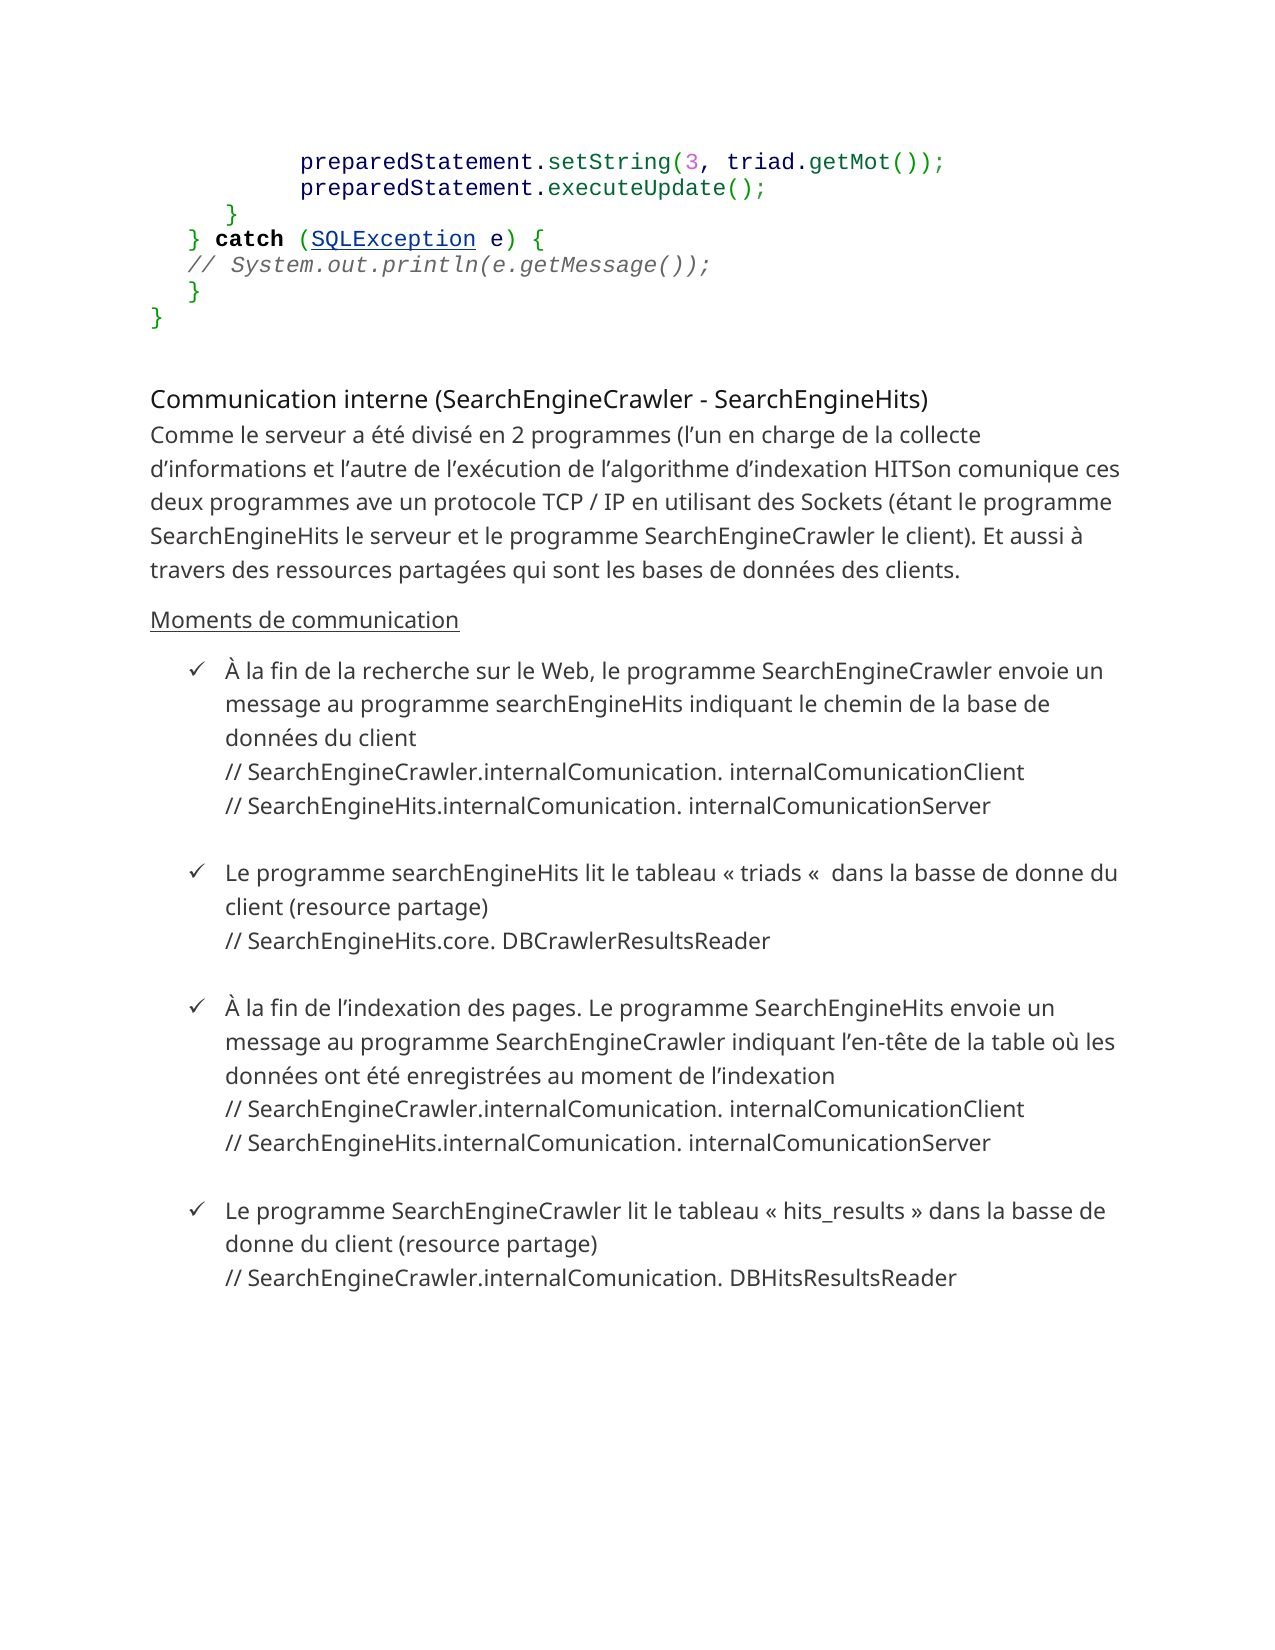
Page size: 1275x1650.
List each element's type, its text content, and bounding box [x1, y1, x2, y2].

list Le programme SearchEngineCrawler lit le tableau « hits_results » dans la basse de donne du client (resource partage) [187, 1194, 1125, 1259]
text preparedStatement.setString(3, triad.getMot()); [225, 150, 1125, 176]
text } [187, 202, 1125, 228]
list // SearchEngineHits.internalComunication. internalComunicationServer [225, 789, 1125, 821]
text // System.out.println(e.getMessage()); [187, 254, 1125, 280]
subtitle Communication interne (SearchEngineCrawler - SearchEngineHits) [150, 382, 1125, 416]
text } catch (SQLException e) { [187, 228, 1125, 254]
text Comme le serveur a été divisé en 2 programmes (l’un en charge de la collecte d’informations et l’autre de l’exécution de l’algorithme d’indexation HITSon comunique ces deux programmes ave un protocole TCP / IP en utilisant des Sockets (étant le programme SearchEngineHits le serveur et le programme SearchEngineCrawler le client). Et aussi à travers des ressources partagées qui sont les bases de données des clients. [150, 419, 1125, 585]
list // SearchEngineCrawler.internalComunication. internalComunicationClient [225, 756, 1125, 787]
list // SearchEngineHits.internalComunication. internalComunicationServer [225, 1127, 1125, 1158]
list // SearchEngineCrawler.internalComunication. DBHitsResultsReader [225, 1262, 1125, 1293]
text } [150, 280, 1125, 306]
text preparedStatement.executeUpdate(); [262, 176, 1125, 202]
list À la fin de la recherche sur le Web, le programme SearchEngineCrawler envoie un message au programme searchEngineHits indiquant le chemin de la base de données du client [187, 654, 1125, 753]
text Moments de communication [150, 604, 1125, 635]
text } [150, 306, 1125, 332]
list À la fin de l’indexation des pages. Le programme SearchEngineHits envoie un message au programme SearchEngineCrawler indiquant l’en-tête de la table où les données ont été enregistrées au moment de l’indexation [187, 992, 1125, 1091]
list // SearchEngineHits.core. DBCrawlerResultsReader [225, 924, 1125, 956]
list // SearchEngineCrawler.internalComunication. internalComunicationClient [225, 1093, 1125, 1124]
list Le programme searchEngineHits lit le tableau « triads « dans la basse de donne du client (resource partage) [187, 857, 1125, 922]
